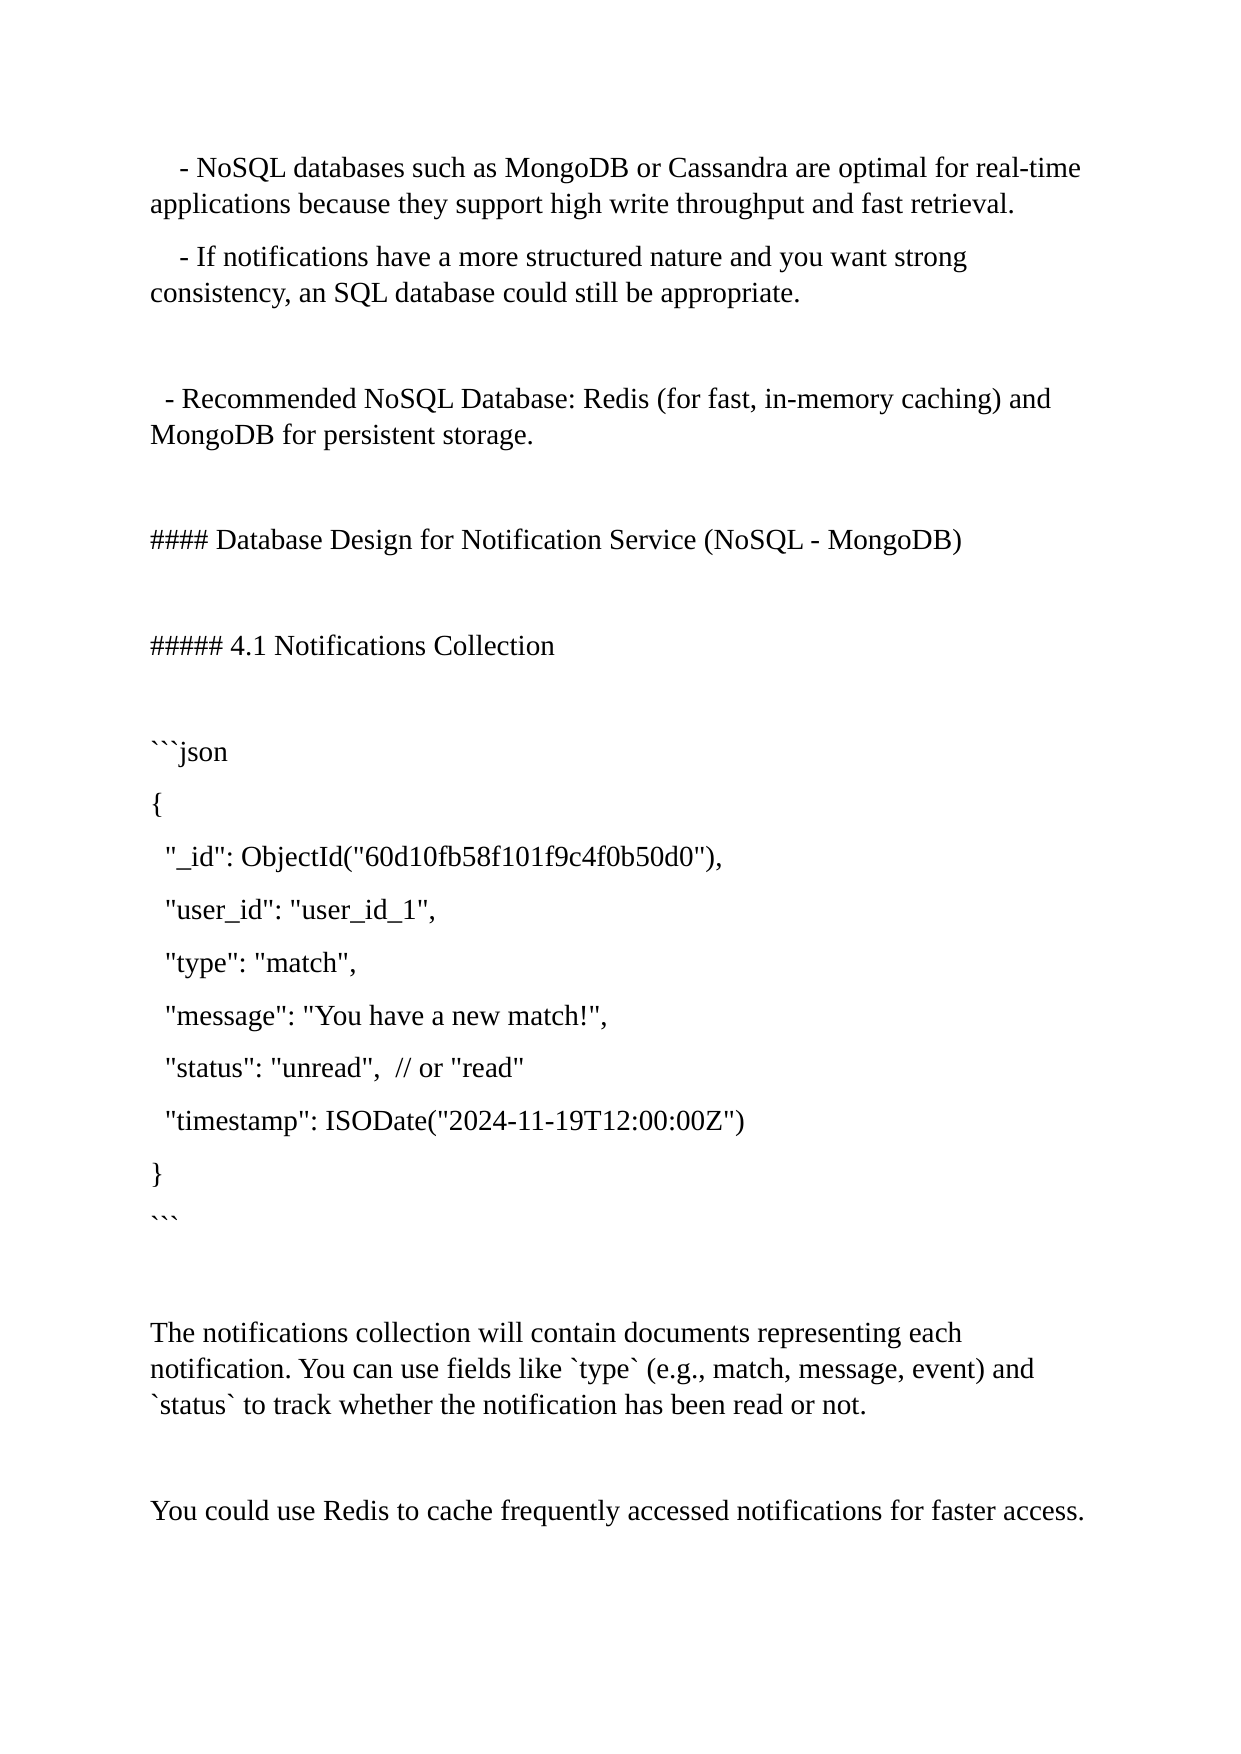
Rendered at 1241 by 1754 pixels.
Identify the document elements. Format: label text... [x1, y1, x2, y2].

text - NoSQL databases such as MongoDB or Cassandra are optimal for real-time applications because they support high write throughput and fast retrieval. [150, 150, 1090, 220]
text "timestamp": ISODate("2024-11-19T12:00:00Z") [150, 1103, 1090, 1137]
text - Recommended NoSQL Database: Redis (for fast, in-memory caching) and MongoDB for persistent storage. [150, 381, 1090, 450]
text "message": "You have a new match!", [150, 998, 1090, 1031]
text - If notifications have a more structured nature and you want strong consistency, an SQL database could still be appropriate. [150, 239, 1090, 309]
text "_id": ObjectId("60d10fb58f101f9c4f0b50d0"), [150, 839, 1090, 873]
text { [150, 787, 1090, 820]
text #### Database Design for Notification Service (NoSQL - MongoDB) [150, 522, 1090, 556]
text ``` [150, 1209, 1090, 1243]
text } [150, 1156, 1090, 1190]
text ```json [150, 734, 1090, 767]
text "type": "match", [150, 945, 1090, 978]
text The notifications collection will contain documents representing each notification. You can use fields like `type` (e.g., match, message, event) and `status` to track whether the notification has been read or not. [150, 1315, 1090, 1421]
text "status": "unread", // or "read" [150, 1051, 1090, 1084]
text "user_id": "user_id_1", [150, 892, 1090, 926]
text ##### 4.1 Notifications Collection [150, 628, 1090, 662]
text You could use Redis to cache frequently accessed notifications for faster access. [150, 1493, 1090, 1526]
